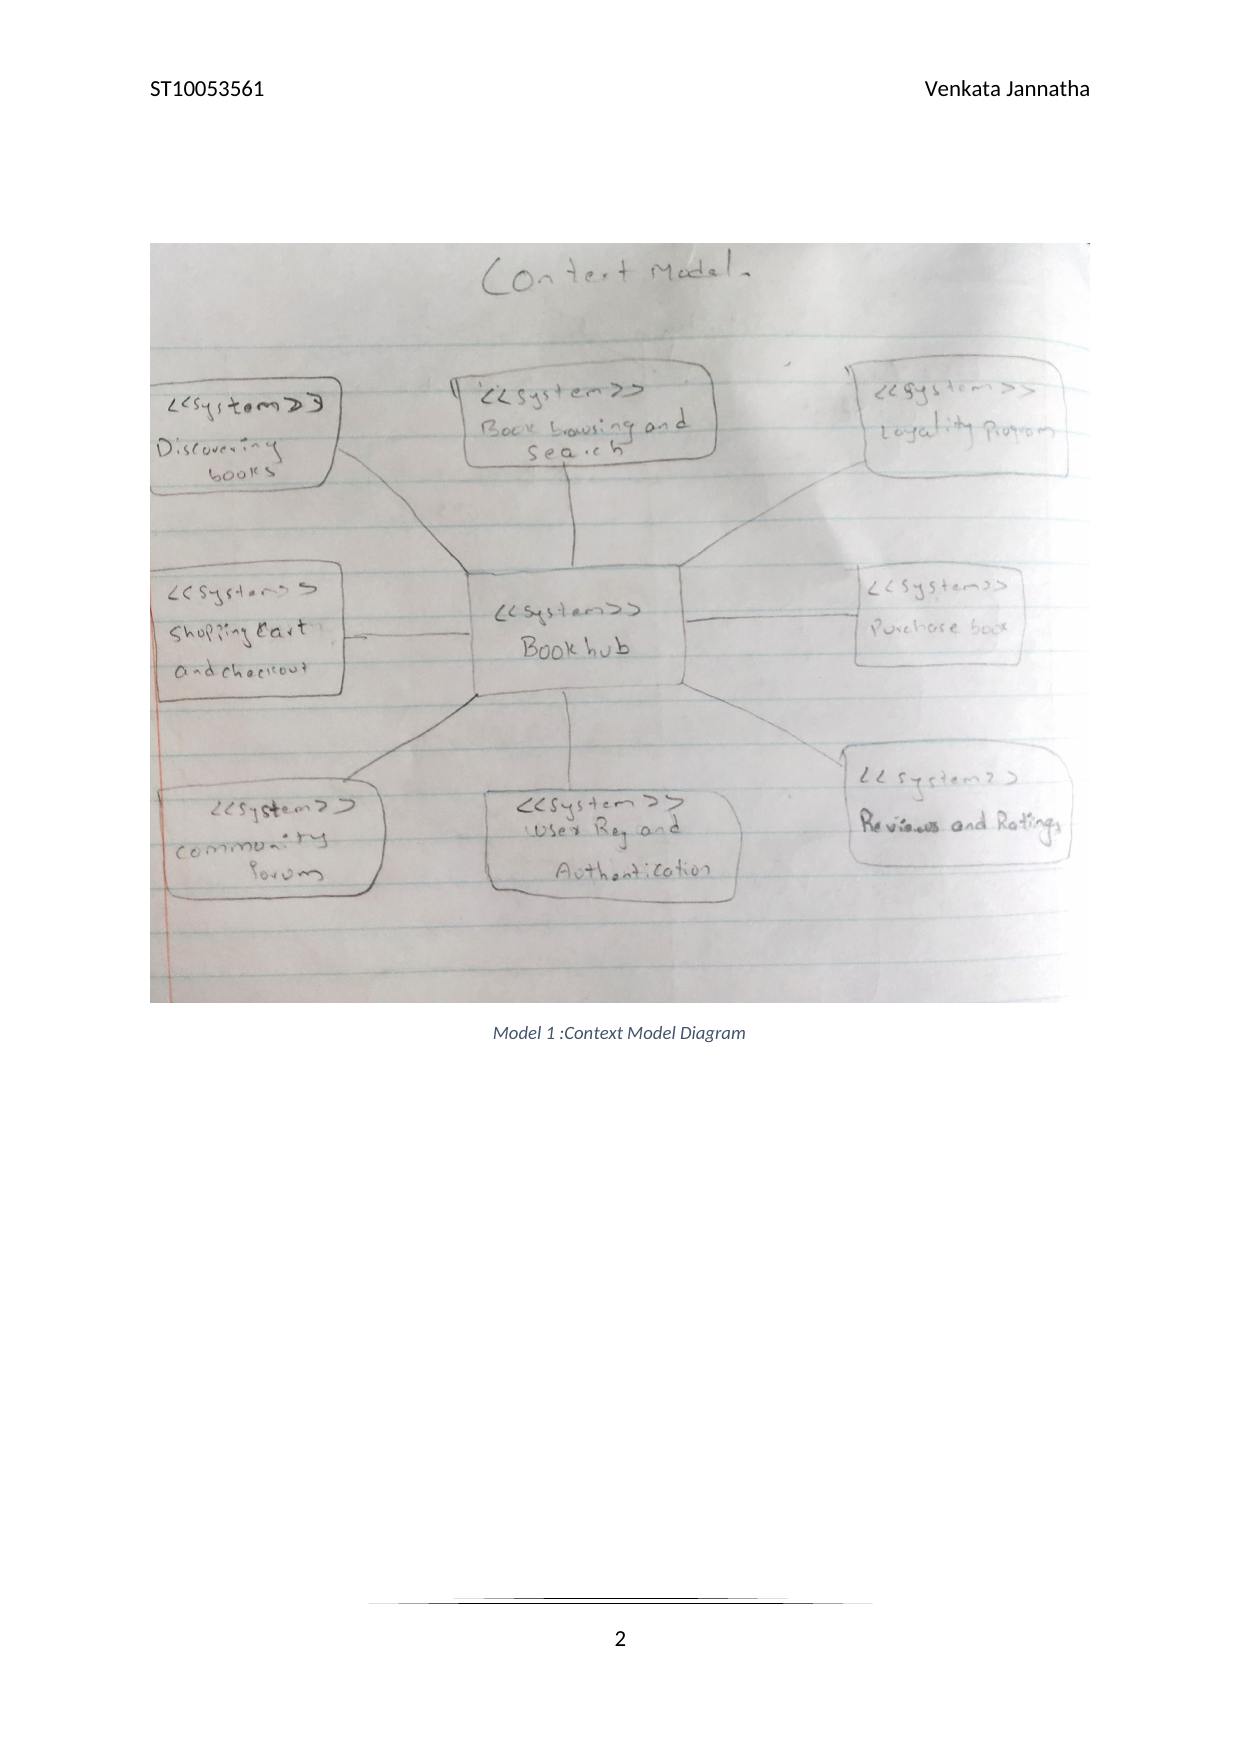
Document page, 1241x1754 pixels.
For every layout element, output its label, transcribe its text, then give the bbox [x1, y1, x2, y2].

picture [150, 243, 1091, 1003]
